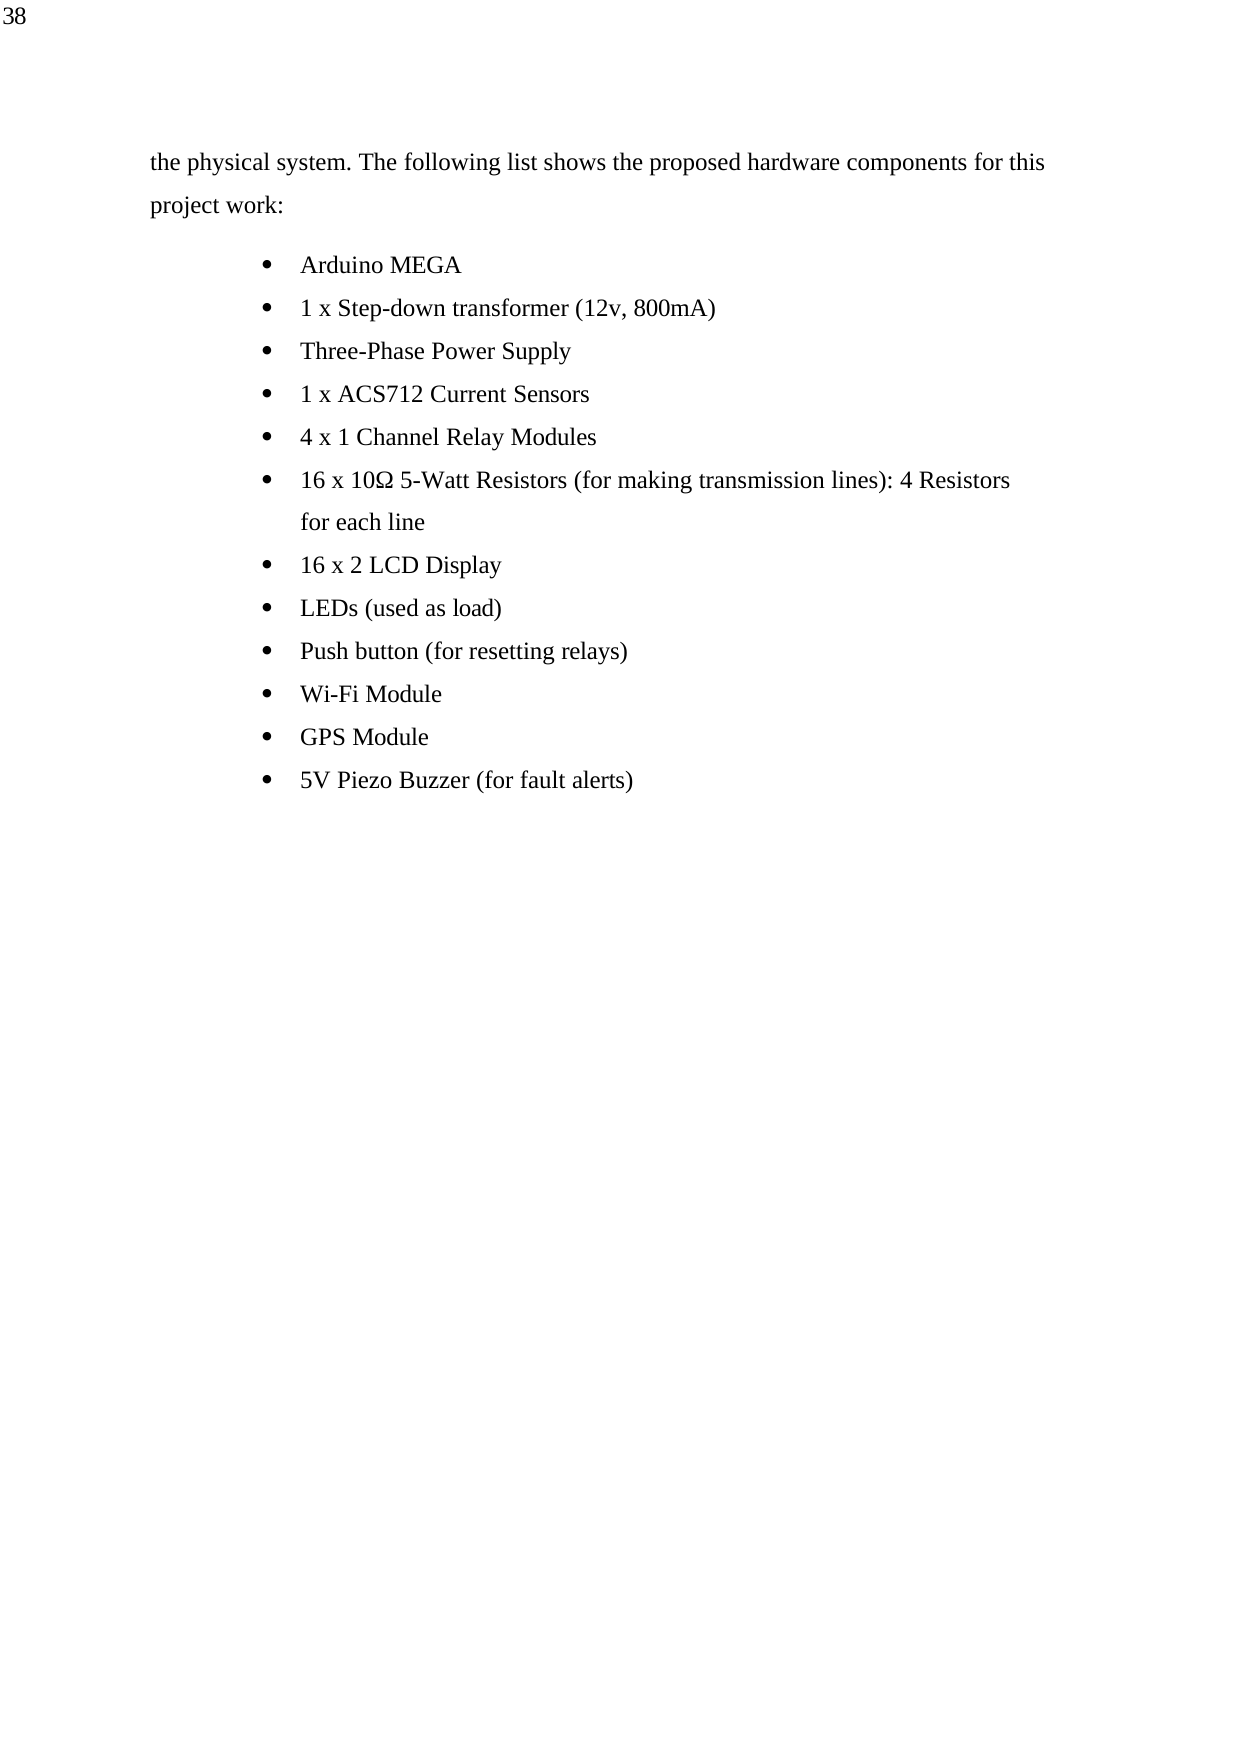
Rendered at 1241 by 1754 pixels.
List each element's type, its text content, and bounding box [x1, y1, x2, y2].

list 1 x Step-down transformer (12v, 800mA) [263, 293, 1122, 322]
list 5V Piezo Buzzer (for fault alerts) [263, 765, 1122, 794]
list 16 x 2 LCD Display [263, 550, 1122, 579]
list Wi-Fi Module [263, 679, 1122, 708]
text the physical system. The following list shows the proposed hardware components for this project work: [150, 147, 1074, 219]
list Arduino MEGA [263, 250, 1122, 279]
list GPS Module [263, 722, 1122, 751]
list 16 x 10Ω 5-Watt Resistors (for making transmission lines): 4 Resistors for each line [263, 466, 1044, 536]
list Three-Phase Power Supply [263, 336, 1122, 365]
list 1 x ACS712 Current Sensors [263, 379, 1122, 408]
list LEDs (used as load) [263, 593, 1122, 622]
list Push button (for resetting relays) [263, 636, 1122, 665]
list 4 x 1 Channel Relay Modules [263, 422, 1122, 451]
